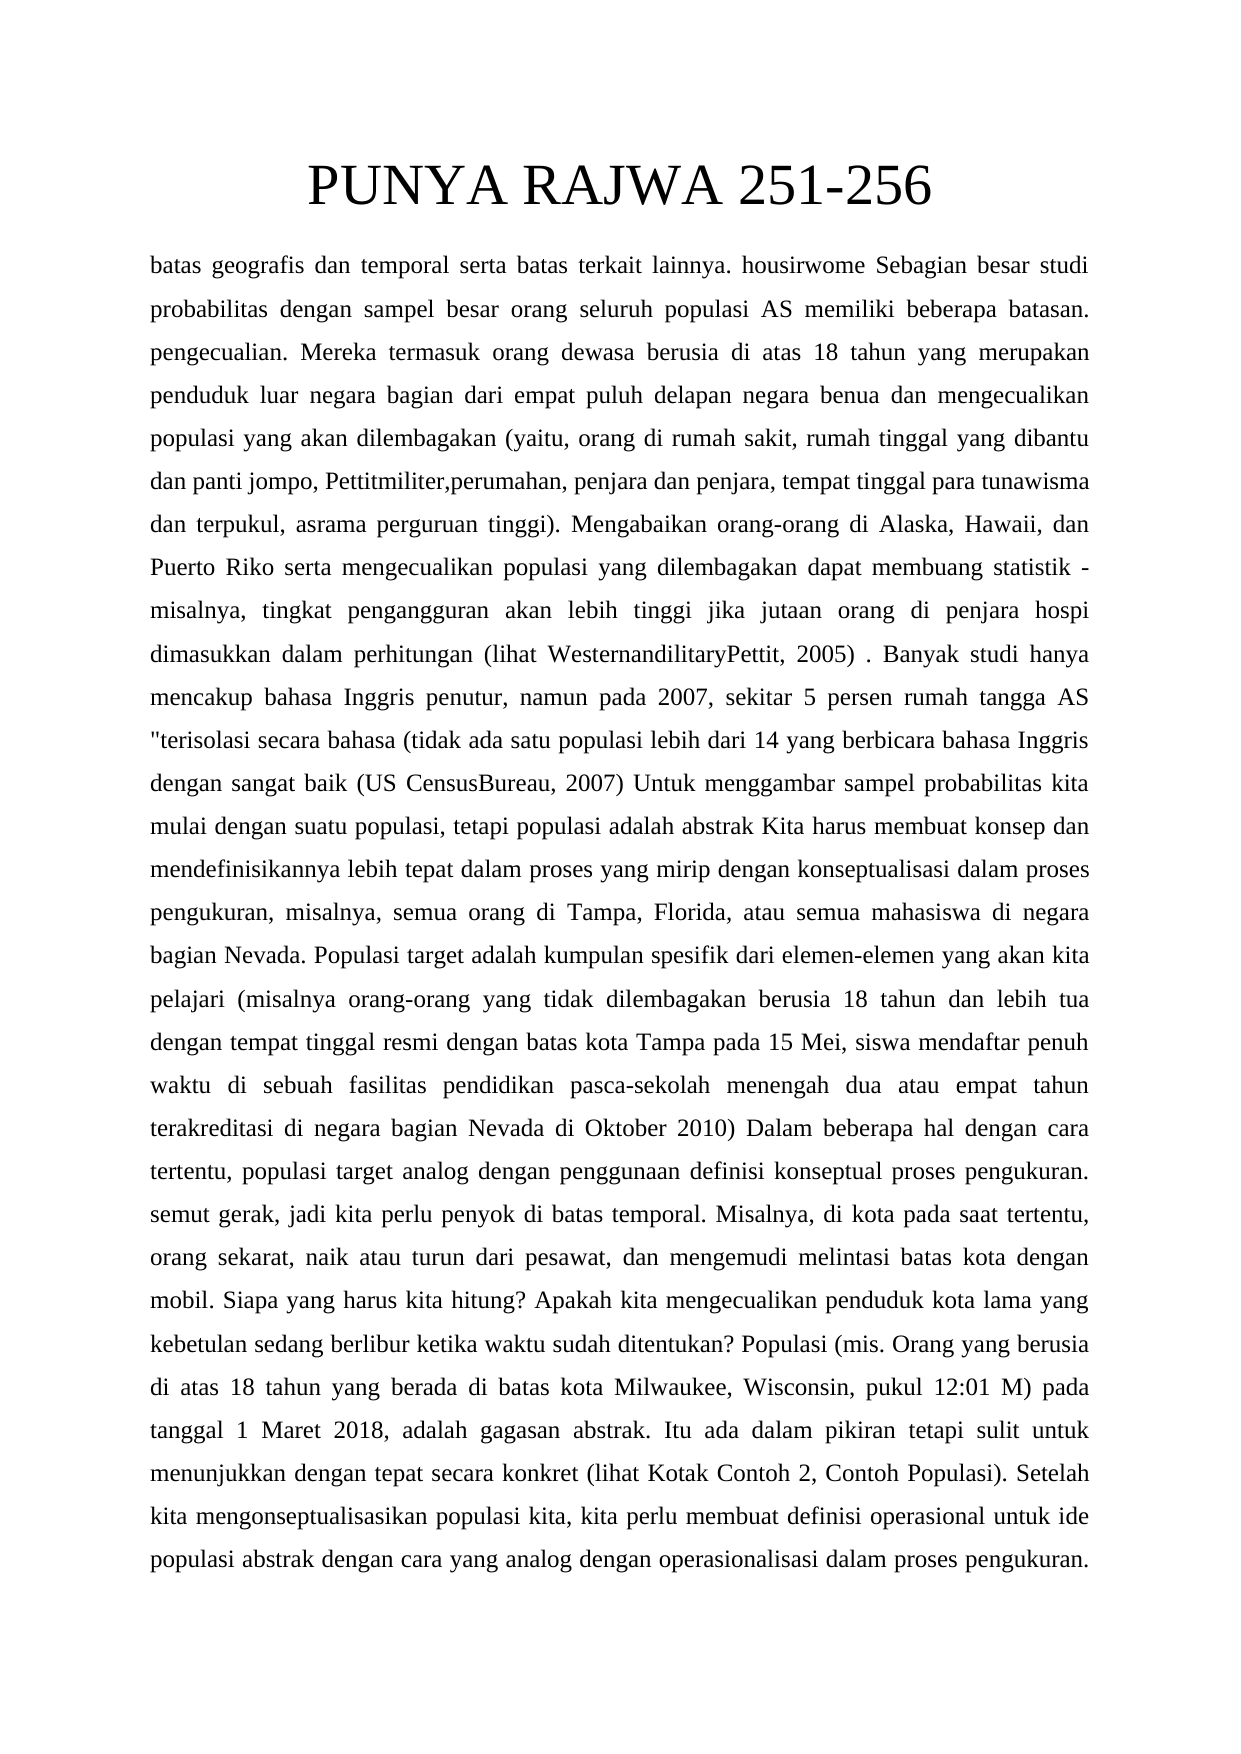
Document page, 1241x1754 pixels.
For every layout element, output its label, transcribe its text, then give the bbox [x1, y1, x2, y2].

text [150, 251, 1090, 1573]
text PUNYA RAJWA 251-256 [150, 150, 1090, 217]
